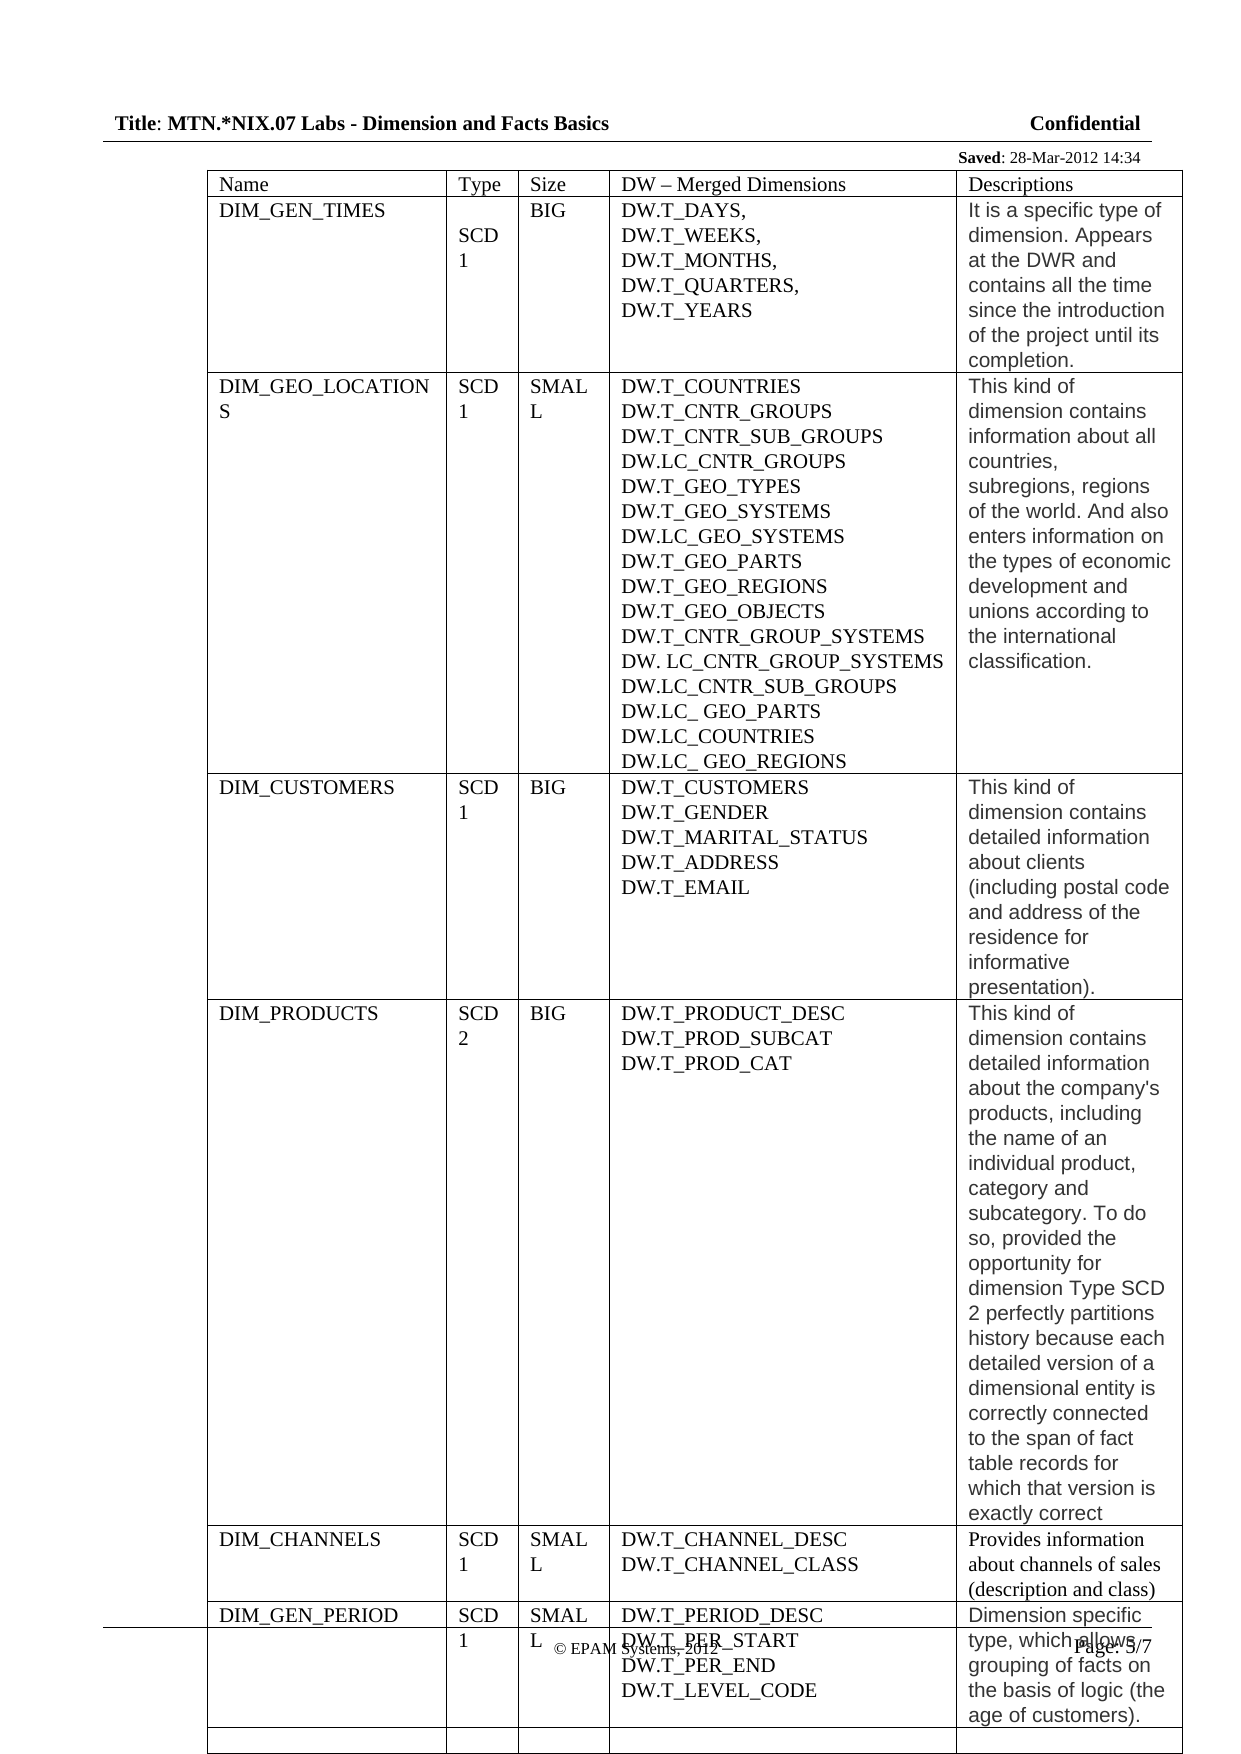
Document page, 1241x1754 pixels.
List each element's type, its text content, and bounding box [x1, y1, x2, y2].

table_cell Provides information about channels of sales (description and class) [957, 1526, 1182, 1601]
table_cell SCD1 [447, 197, 518, 372]
table_cell SCD1 [447, 774, 518, 999]
table_cell [519, 1728, 609, 1753]
table_cell SCD1 [447, 373, 518, 773]
table_cell BIG [519, 1000, 609, 1525]
table_header Type [447, 171, 518, 196]
table_cell DW.T_CUSTOMERS DW.T_GENDER DW.T_MARITAL_STATUS DW.T_ADDRESS DW.T_EMAIL [610, 774, 956, 999]
table_cell [957, 1728, 1182, 1753]
table_cell DIM_GEN_TIMES [208, 197, 446, 372]
table_header Descriptions [957, 171, 1182, 196]
table_cell Dimension specific type, which allows grouping of facts on the basis of logic (the age of customers). [957, 1602, 1182, 1727]
table_cell SMALL [519, 1526, 609, 1601]
table_cell SCD2 [447, 1000, 518, 1525]
table_header DW – Merged Dimensions [610, 171, 956, 196]
table_cell SMALL [519, 373, 609, 773]
table_cell DW.T_COUNTRIES DW.T_CNTR_GROUPS DW.T_CNTR_SUB_GROUPS DW.LC_CNTR_GROUPS DW.T_GEO_TYPES DW.T_GEO_SYSTEMS DW.LC_GEO_SYSTEMS DW.T_GEO_PARTS DW.T_GEO_REGIONS DW.T_GEO_OBJECTS DW.T_CNTR_GROUP_SYSTEMS DW. LC_CNTR_GROUP_SYSTEMS DW.LC_CNTR_SUB_GROUPS DW.LC_ GEO_PARTS DW.LC_COUNTRIES DW.LC_ GEO_REGIONS [610, 373, 956, 773]
table_cell This kind of dimension contains detailed information about the company's products, including the name of an individual product, category and subcategory. To do so, provided the opportunity for dimension Type SCD 2 perfectly partitions history because each detailed version of a dimensional entity is correctly connected to the span of fact table records for which that version is exactly correct [957, 1000, 1182, 1525]
table_cell It is a specific type of dimension. Appears at the DWR and contains all the time since the introduction of the project until its completion. [957, 197, 1182, 372]
table_cell This kind of dimension contains information about all countries, subregions, regions of the world. And also enters information on the types of economic development and unions according to the international classification. [957, 373, 1182, 773]
table_header Size [519, 171, 609, 196]
table_cell BIG [519, 774, 609, 999]
table_cell SMALL [519, 1602, 609, 1727]
table_cell DW.T_PERIOD_DESC DW.T_PER_START DW.T_PER_END DW.T_LEVEL_CODE [610, 1602, 956, 1727]
table_cell BIG [519, 197, 609, 372]
table_cell SCD1 [447, 1526, 518, 1601]
table_cell SCD1 [447, 1602, 518, 1727]
table_cell DIM_PRODUCTS [208, 1000, 446, 1525]
table_cell DW.T_DAYS, DW.T_WEEKS, DW.T_MONTHS, DW.T_QUARTERS, DW.T_YEARS [610, 197, 956, 372]
table_cell DW.T_CHANNEL_DESC DW.T_CHANNEL_CLASS [610, 1526, 956, 1601]
table_cell DIM_CHANNELS [208, 1526, 446, 1601]
table_cell [208, 1728, 446, 1753]
table_cell DIM_CUSTOMERS [208, 774, 446, 999]
table_cell [447, 1728, 518, 1753]
table_cell DW.T_PRODUCT_DESC DW.T_PROD_SUBCAT DW.T_PROD_CAT [610, 1000, 956, 1525]
table_cell This kind of dimension contains detailed information about clients (including postal code and address of the residence for informative presentation). [957, 774, 1182, 999]
table_cell DIM_GEN_PERIOD [208, 1602, 446, 1727]
table_cell [610, 1728, 956, 1753]
table_cell DIM_GEO_LOCATIONS [208, 373, 446, 773]
table_header Name [208, 171, 446, 196]
